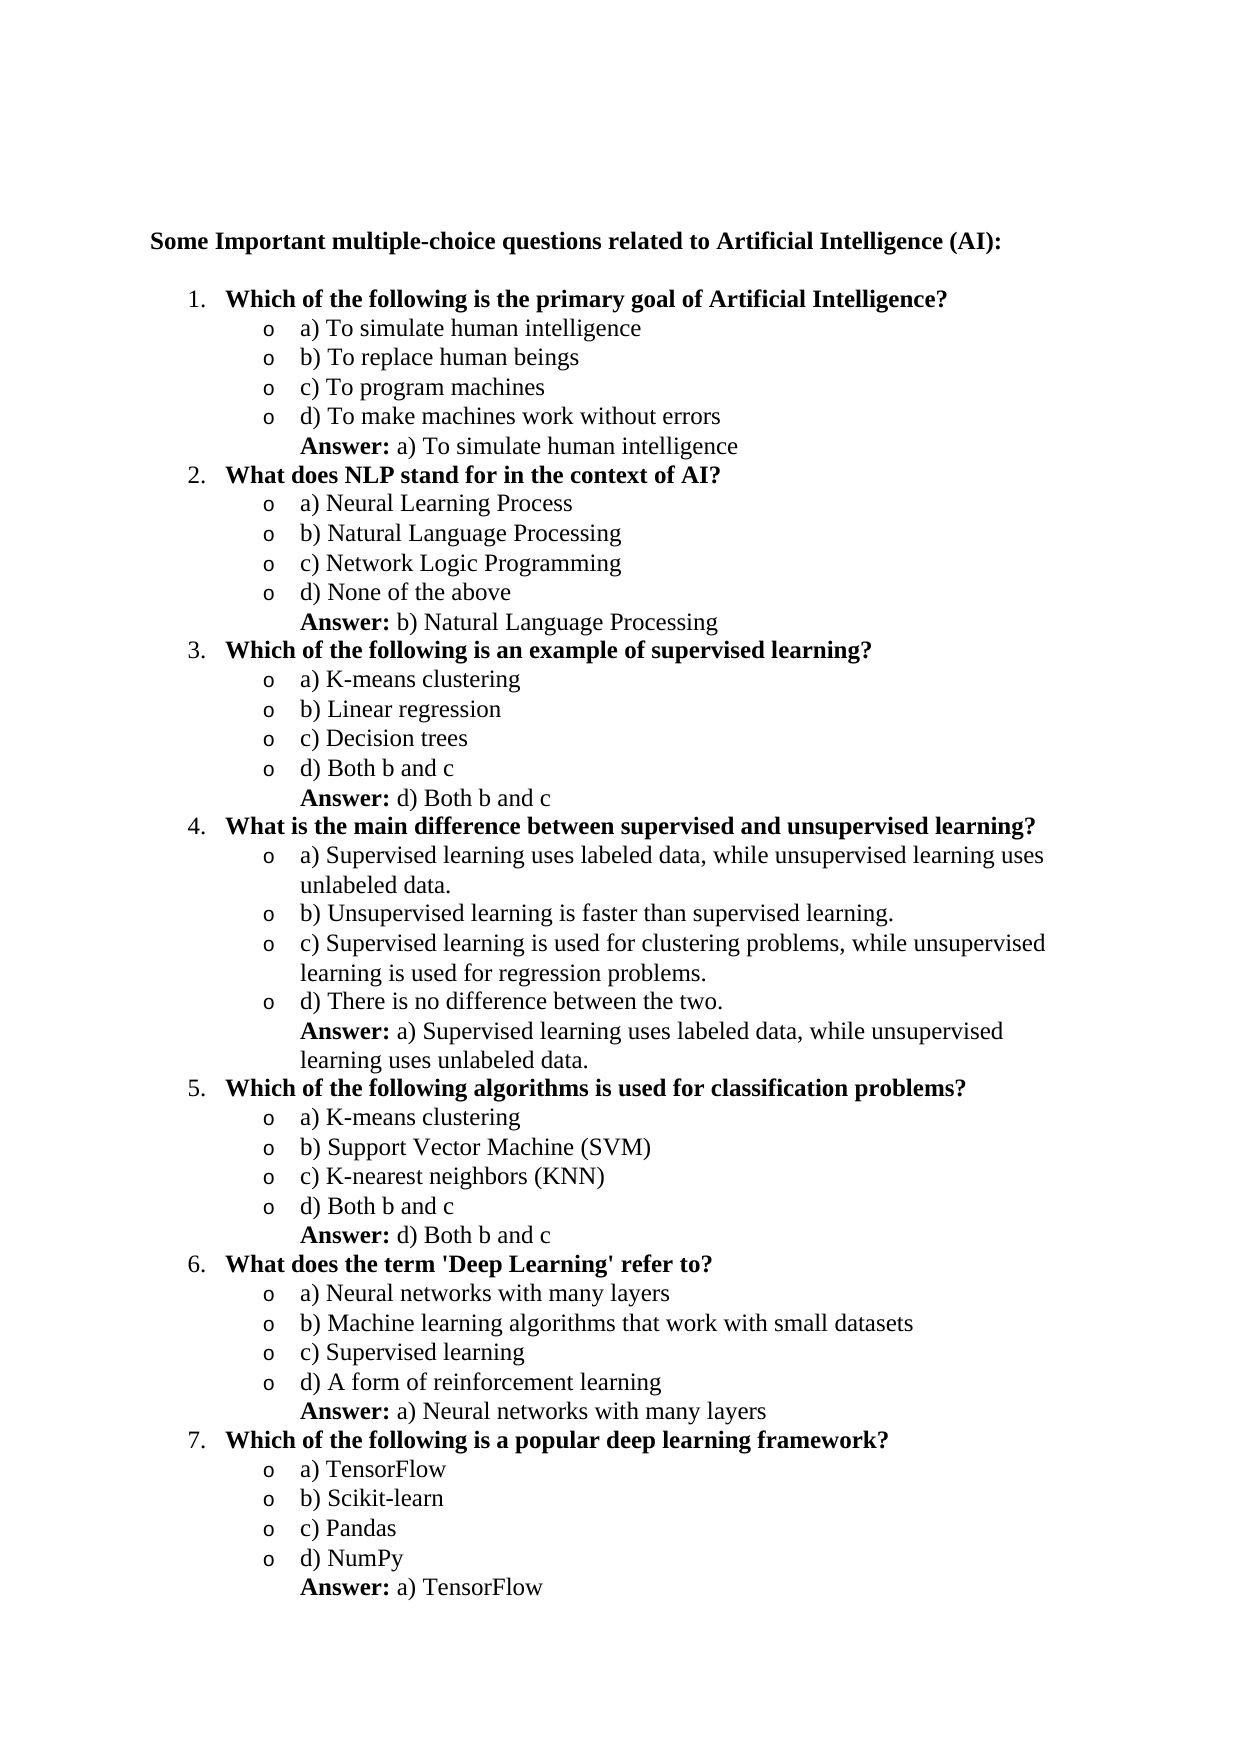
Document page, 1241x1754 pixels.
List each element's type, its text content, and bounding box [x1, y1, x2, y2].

list a) TensorFlow [262, 1454, 1090, 1483]
list a) Neural Learning Process [262, 488, 1090, 518]
list a) Supervised learning uses labeled data, while unsupervised learning uses unlabeled data. [262, 840, 1090, 898]
list a) K-means clustering [262, 664, 1090, 694]
list b) Linear regression [262, 694, 1090, 723]
list d) Both b and c Answer: d) Both b and c [262, 753, 1090, 811]
list d) Both b and c Answer: d) Both b and c [262, 1191, 1090, 1249]
list b) To replace human beings [262, 342, 1090, 372]
list d) NumPy Answer: a) TensorFlow [262, 1543, 1090, 1601]
list c) To program machines [262, 372, 1090, 401]
list d) There is no difference between the two. Answer: a) Supervised learning uses labeled data, while unsupervised learning uses unlabeled data. [262, 986, 1090, 1073]
list a) K-means clustering [262, 1102, 1090, 1132]
list b) Scikit-learn [262, 1483, 1090, 1513]
list c) Supervised learning [262, 1337, 1090, 1367]
text Some Important multiple-choice questions related to Artificial Intelligence (AI): [150, 226, 1090, 255]
list b) Unsupervised learning is faster than supervised learning. [262, 898, 1090, 928]
list b) Natural Language Processing [262, 518, 1090, 548]
list d) A form of reinforcement learning Answer: a) Neural networks with many layers [262, 1367, 1090, 1425]
list What does the term 'Deep Learning' refer to? [187, 1249, 1090, 1278]
list a) Neural networks with many layers [262, 1278, 1090, 1308]
list c) Supervised learning is used for clustering problems, while unsupervised learning is used for regression problems. [262, 928, 1090, 986]
list Which of the following is an example of supervised learning? [187, 636, 1090, 664]
list Which of the following is the primary goal of Artificial Intelligence? [187, 284, 1090, 313]
list Which of the following is a popular deep learning framework? [187, 1425, 1090, 1454]
list Which of the following algorithms is used for classification problems? [187, 1073, 1090, 1102]
list b) Support Vector Machine (SVM) [262, 1132, 1090, 1161]
list a) To simulate human intelligence [262, 313, 1090, 342]
list c) Network Logic Programming [262, 548, 1090, 577]
list c) Decision trees [262, 723, 1090, 753]
list c) Pandas [262, 1513, 1090, 1543]
list b) Machine learning algorithms that work with small datasets [262, 1308, 1090, 1337]
list What is the main difference between supervised and unsupervised learning? [187, 811, 1090, 840]
list c) K-nearest neighbors (KNN) [262, 1161, 1090, 1191]
list d) To make machines work without errors Answer: a) To simulate human intelligence [262, 401, 1090, 460]
list What does NLP stand for in the context of AI? [187, 460, 1090, 488]
list d) None of the above Answer: b) Natural Language Processing [262, 577, 1090, 636]
